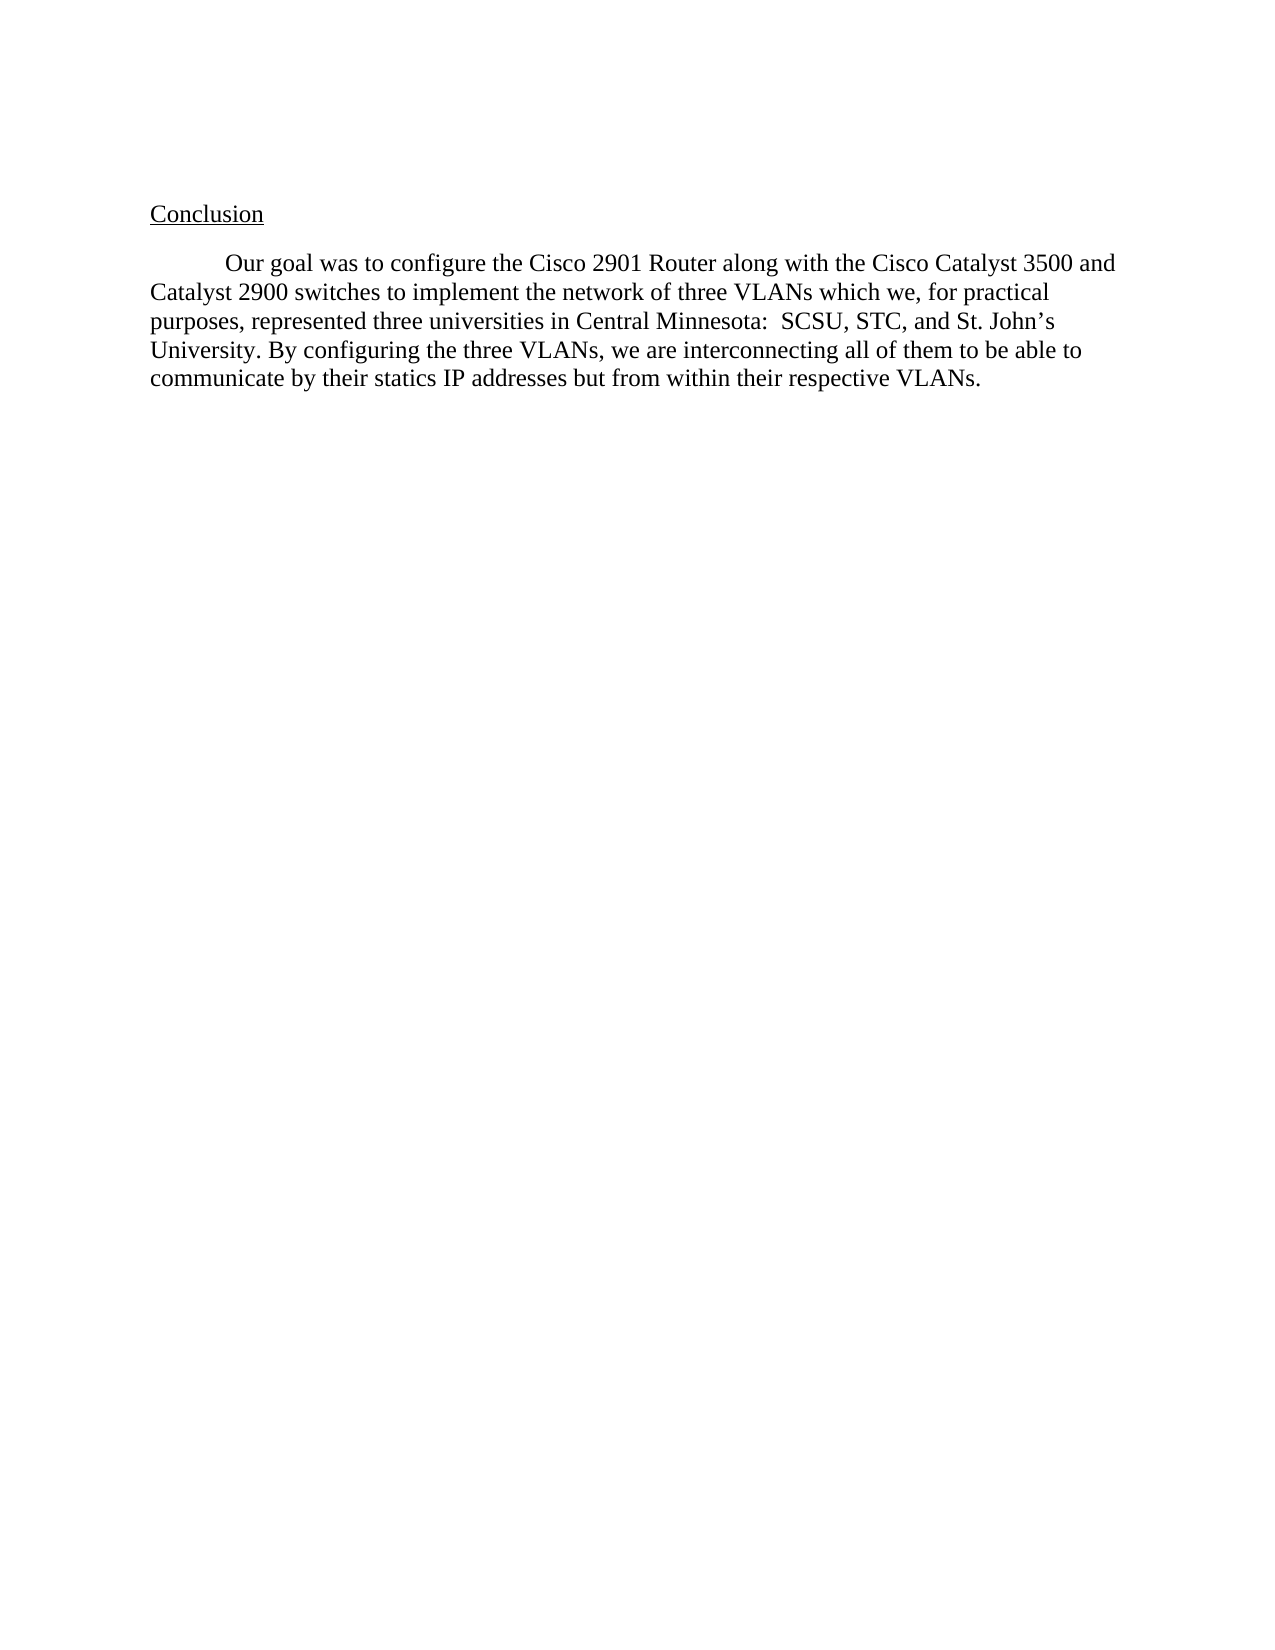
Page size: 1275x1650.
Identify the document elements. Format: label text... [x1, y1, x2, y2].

text Our goal was to configure the Cisco 2901 Router along with the Cisco Catalyst 3500 and Catalyst 2900 switches to implement the network of three VLANs which we, for practical purposes, represented three universities in Central Minnesota: SCSU, STC, and St. John’s University. By configuring the three VLANs, we are interconnecting all of them to be able to communicate by their statics IP addresses but from within their respective VLANs. [150, 248, 1125, 392]
text Conclusion [150, 199, 1125, 228]
